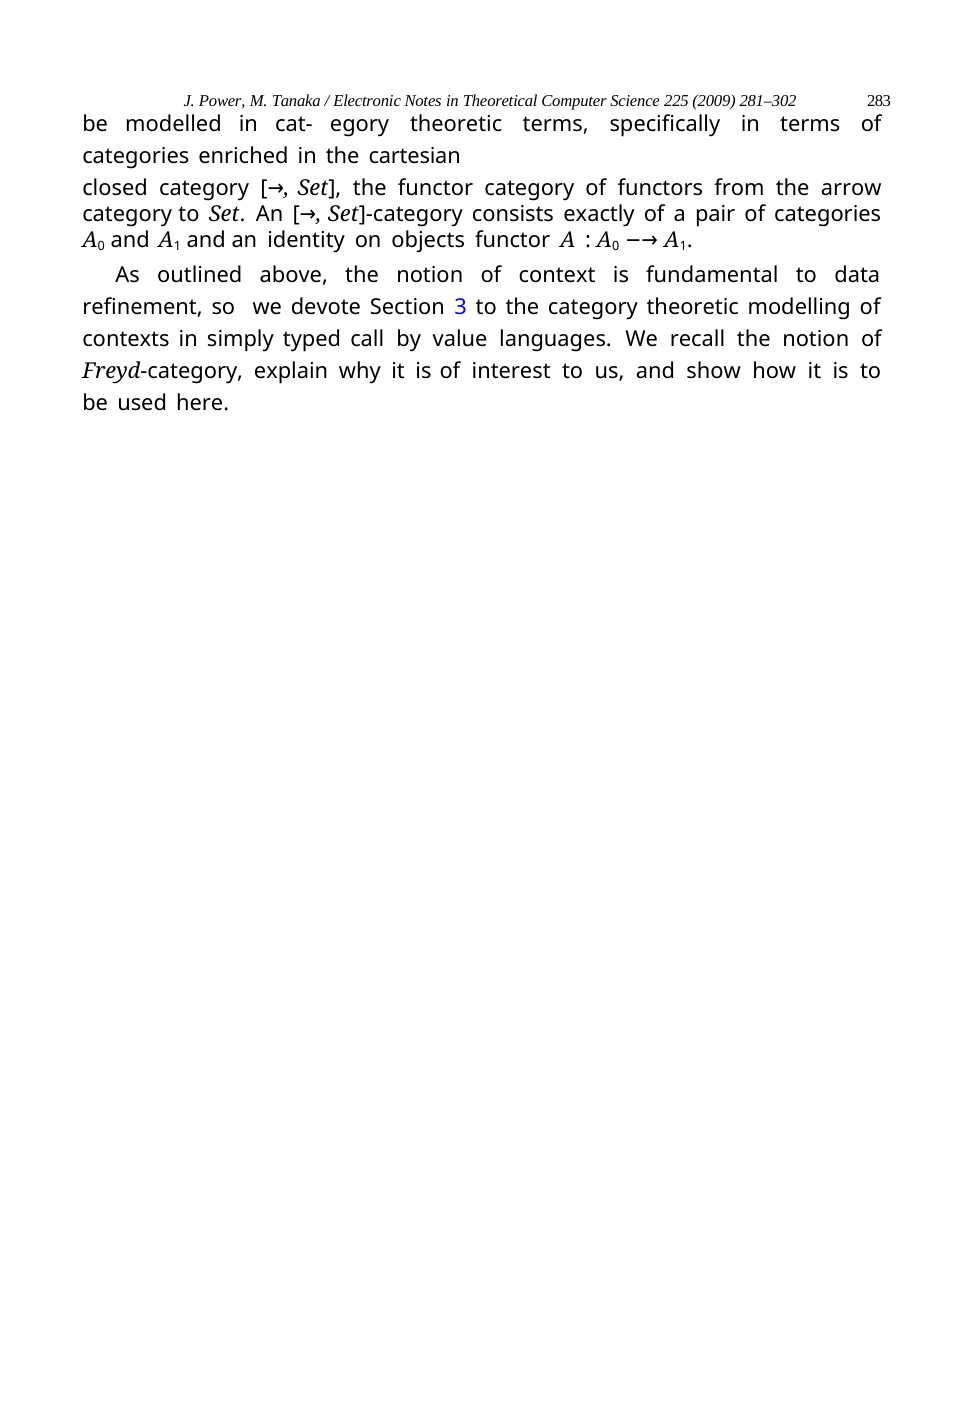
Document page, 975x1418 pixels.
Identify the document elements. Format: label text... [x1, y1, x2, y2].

text As outlined above, the notion of context is fundamental to data refinement, so we devote Section 3 to the category theoretic modelling of contexts in simply typed call by value languages. We recall the notion of Freyd-category, explain why it is of interest to us, and show how it is to be used here. [82, 259, 882, 417]
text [82, 108, 882, 170]
text closed category [→, Set], the functor category of functors from the arrow category to Set. An [→, Set]-category consists exactly of a pair of categories A0 and A1 and an identity on objects functor A : A0 −→ A1. [82, 174, 881, 254]
